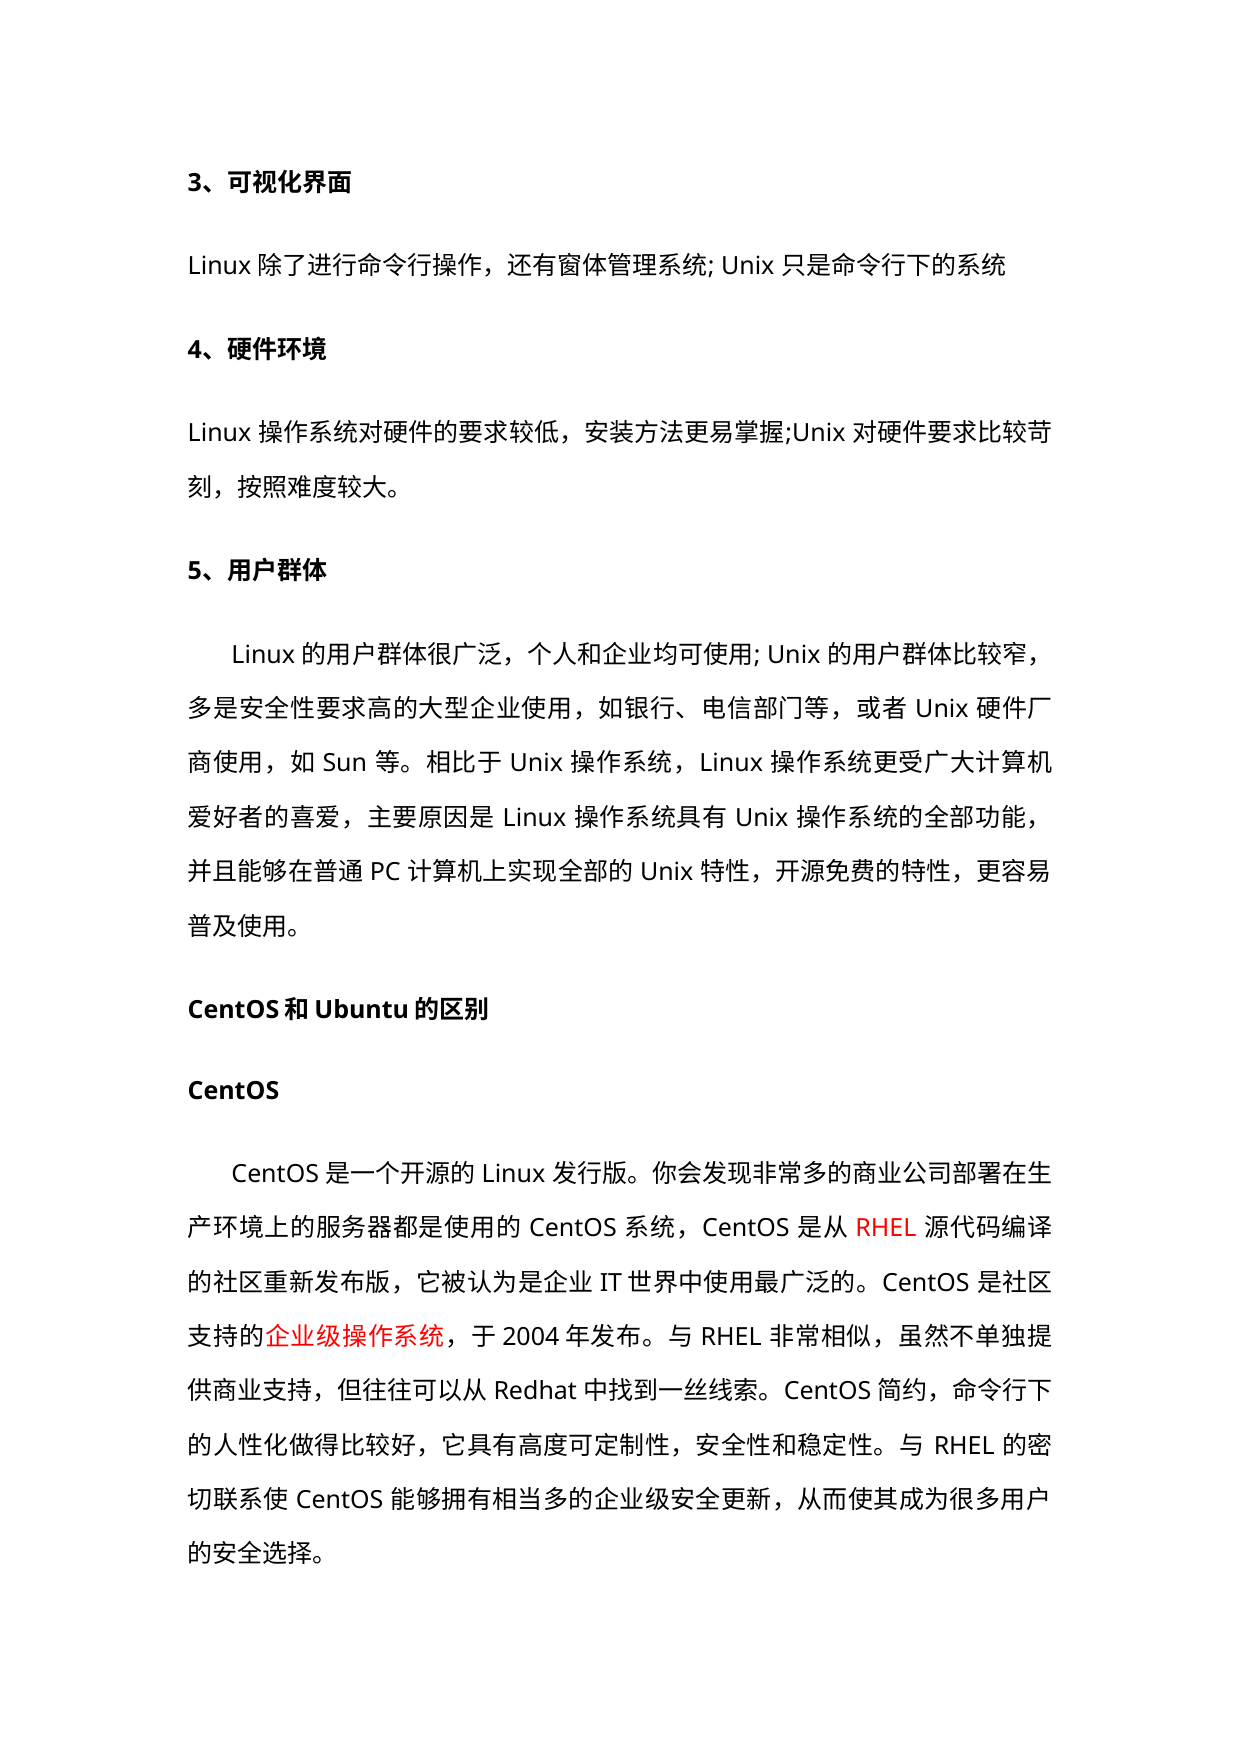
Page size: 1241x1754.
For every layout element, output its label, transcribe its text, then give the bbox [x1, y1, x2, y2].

text Linux 操作系统对硬件的要求较低，安装方法更易掌握;Unix 对硬件要求比较苛刻，按照难度较大。 [187, 413, 1053, 503]
text Linux 除了进行命令行操作，还有窗体管理系统; Unix 只是命令行下的系统 [187, 246, 1053, 282]
subtitle 5、用户群体 [187, 551, 1053, 587]
text Linux 的用户群体很广泛，个人和企业均可使用; Unix 的用户群体比较窄，多是安全性要求高的大型企业使用，如银行、电信部门等，或者 Unix 硬件厂商使用，如 Sun 等。相比于 Unix 操作系统，Linux 操作系统更受广大计算机爱好者的喜爱，主要原因是 Linux 操作系统具有 Unix 操作系统的全部功能，并且能够在普通 PC 计算机上实现全部的 Unix 特性，开源免费的特性，更容易普及使用。 [187, 634, 1053, 942]
subtitle CentOS [187, 1073, 1053, 1107]
subtitle 3、可视化界面 [187, 162, 1053, 198]
subtitle CentOS和Ubuntu的区别 [187, 989, 1053, 1026]
text CentOS 是一个开源的 Linux 发行版。你会发现非常多的商业公司部署在生产环境上的服务器都是使用的 CentOS 系统，CentOS 是从 RHEL 源代码编译的社区重新发布版，它被认为是企业IT世界中使用最广泛的。CentOS 是社区支持的企业级操作系统，于2004年发布。与 RHEL 非常相似，虽然不单独提供商业支持，但往往可以从 Redhat 中找到一丝线索。CentOS 简约，命令行下的人性化做得比较好，它具有高度可定制性，安全性和稳定性。与 RHEL 的密切联系使 CentOS 能够拥有相当多的企业级安全更新，从而使其成为很多用户的安全选择。 [187, 1153, 1053, 1570]
subtitle 4、硬件环境 [187, 329, 1053, 365]
